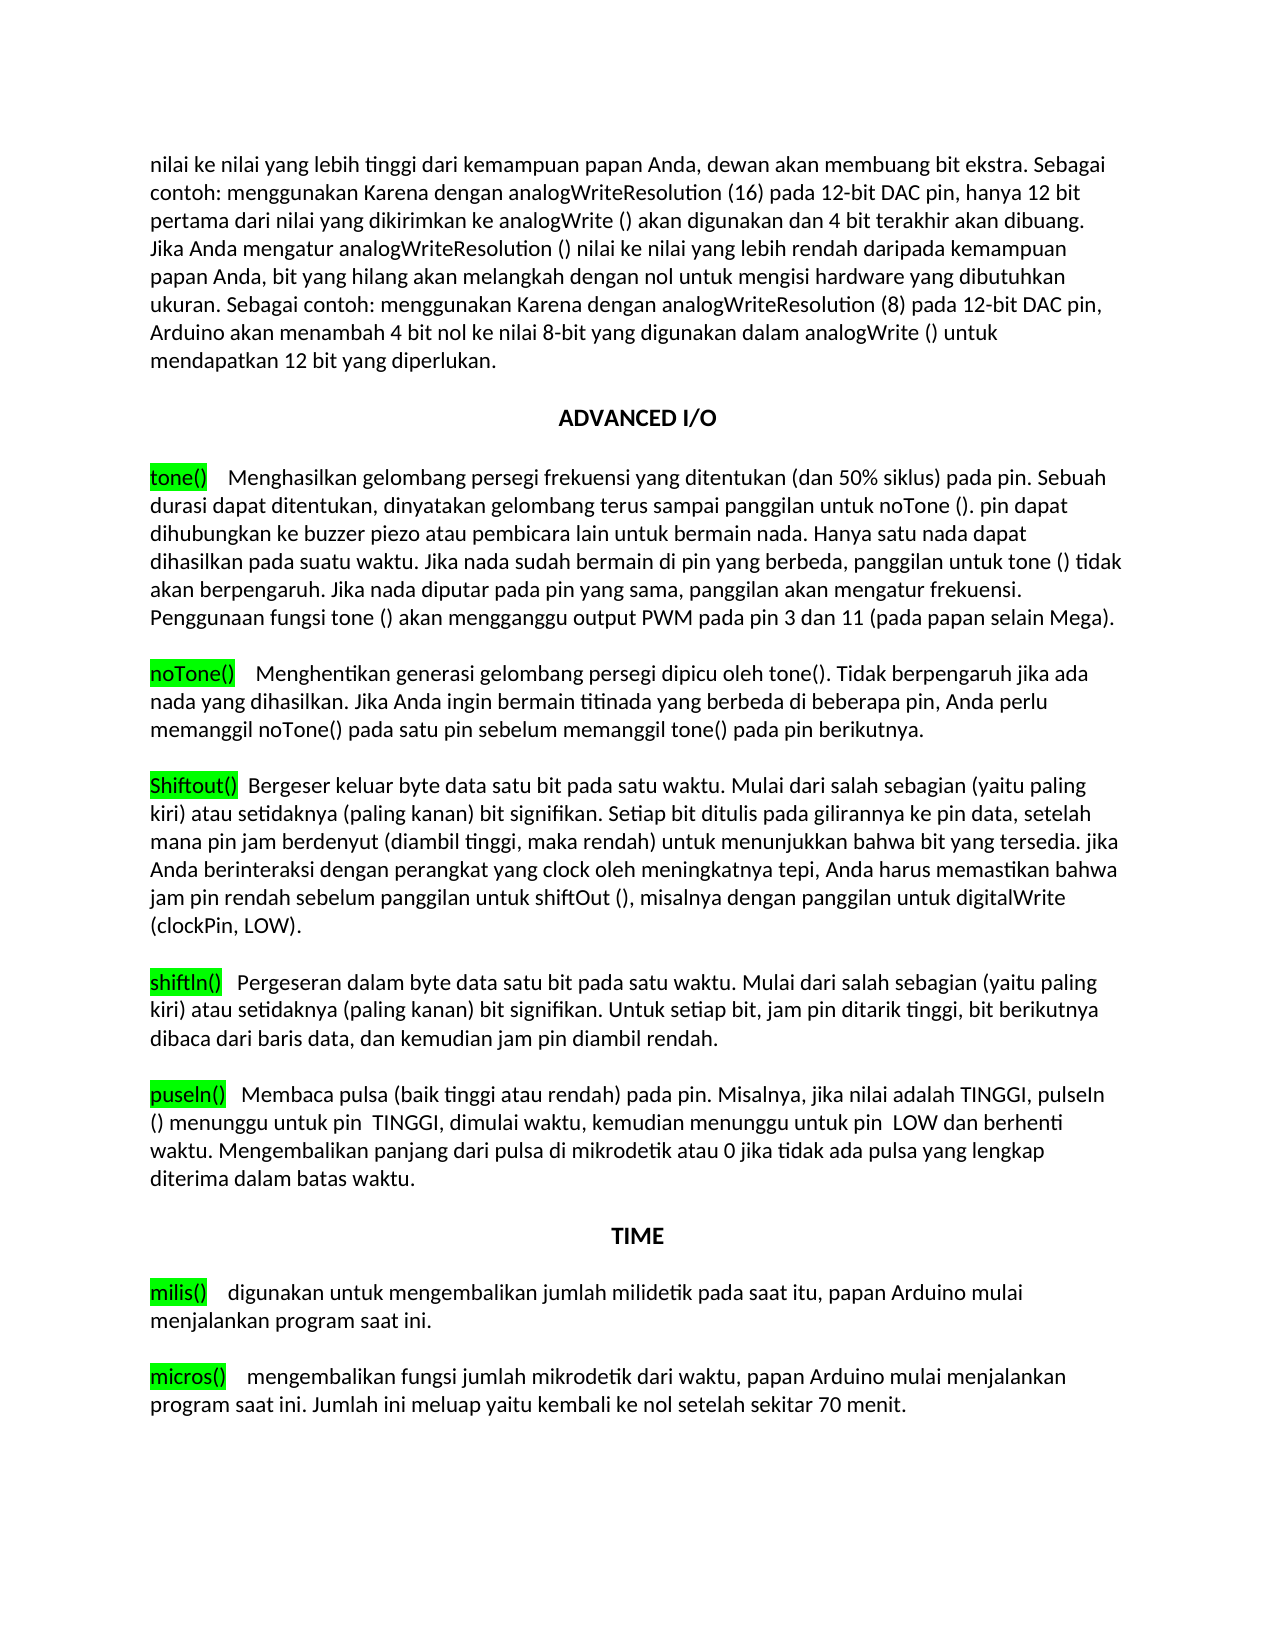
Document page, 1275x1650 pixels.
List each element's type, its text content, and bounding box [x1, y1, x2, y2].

text tone() Menghasilkan gelombang persegi frekuensi yang ditentukan (dan 50% siklus) pada pin. Sebuah durasi dapat ditentukan, dinyatakan gelombang terus sampai panggilan untuk noTone (). pin dapat dihubungkan ke buzzer piezo atau pembicara lain untuk bermain nada. Hanya satu nada dapat dihasilkan pada suatu waktu. Jika nada sudah bermain di pin yang berbeda, panggilan untuk tone () tidak akan berpengaruh. Jika nada diputar pada pin yang sama, panggilan akan mengatur frekuensi. Penggunaan fungsi tone () akan mengganggu output PWM pada pin 3 dan 11 (pada papan selain Mega). [150, 463, 1125, 631]
text Shiftout() Bergeser keluar byte data satu bit pada satu waktu. Mulai dari salah sebagian (yaitu paling kiri) atau setidaknya (paling kanan) bit signifikan. Setiap bit ditulis pada gilirannya ke pin data, setelah mana pin jam berdenyut (diambil tinggi, maka rendah) untuk menunjukkan bahwa bit yang tersedia. jika Anda berinteraksi dengan perangkat yang clock oleh meningkatnya tepi, Anda harus memastikan bahwa jam pin rendah sebelum panggilan untuk shiftOut (), misalnya dengan panggilan untuk digitalWrite (clockPin, LOW). [150, 771, 1125, 939]
text puseln() Membaca pulsa (baik tinggi atau rendah) pada pin. Misalnya, jika nilai adalah TINGGI, pulseIn () menunggu untuk pin TINGGI, dimulai waktu, kemudian menunggu untuk pin LOW dan berhenti waktu. Mengembalikan panjang dari pulsa di mikrodetik atau 0 jika tidak ada pulsa yang lengkap diterima dalam batas waktu. [150, 1080, 1125, 1192]
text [150, 150, 1125, 374]
text shiftln() Pergeseran dalam byte data satu bit pada satu waktu. Mulai dari salah sebagian (yaitu paling kiri) atau setidaknya (paling kanan) bit signifikan. Untuk setiap bit, jam pin ditarik tinggi, bit berikutnya dibaca dari baris data, dan kemudian jam pin diambil rendah. [150, 968, 1125, 1052]
text TIME [150, 1220, 1125, 1250]
text ADVANCED I/O [150, 402, 1125, 433]
text milis() digunakan untuk mengembalikan jumlah milidetik pada saat itu, papan Arduino mulai menjalankan program saat ini. [150, 1278, 1125, 1334]
text micros() mengembalikan fungsi jumlah mikrodetik dari waktu, papan Arduino mulai menjalankan program saat ini. Jumlah ini meluap yaitu kembali ke nol setelah sekitar 70 menit. [150, 1362, 1125, 1418]
text noTone() Menghentikan generasi gelombang persegi dipicu oleh tone(). Tidak berpengaruh jika ada nada yang dihasilkan. Jika Anda ingin bermain titinada yang berbeda di beberapa pin, Anda perlu memanggil noTone() pada satu pin sebelum memanggil tone() pada pin berikutnya. [150, 659, 1125, 743]
